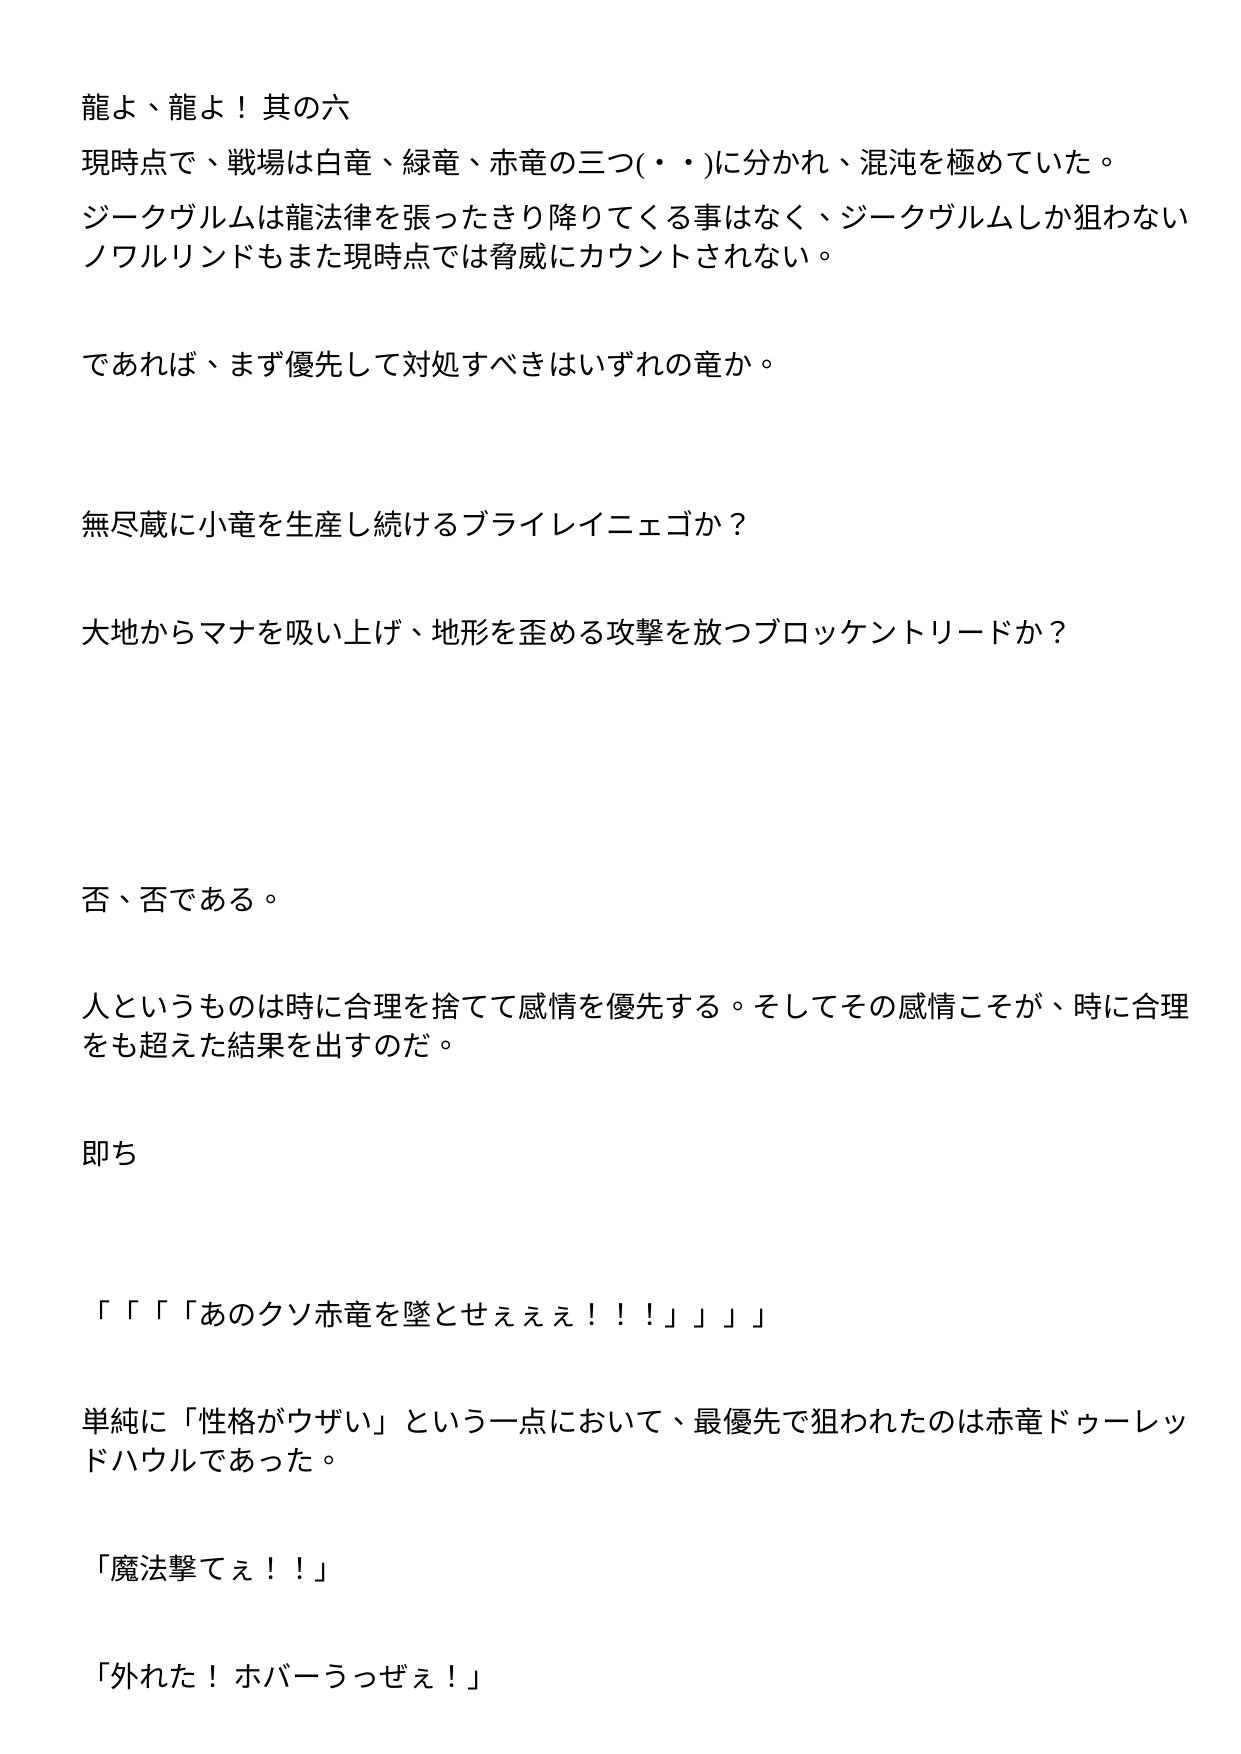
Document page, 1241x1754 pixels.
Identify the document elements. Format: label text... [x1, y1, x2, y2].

text 「魔法撃てぇ！！」 [81, 1551, 1215, 1586]
text であれば、まず優先して対処すべきはいずれの竜か。 [81, 347, 1215, 382]
text 大地からマナを吸い上げ、地形を歪める攻撃を放つブロッケントリードか？ [81, 615, 1215, 651]
text 龍よ、龍よ！ 其の六 [81, 90, 1215, 126]
text 単純に「性格がウザい」という一点において、最優先で狙われたのは赤竜ドゥーレッドハウルであった。 [81, 1404, 1215, 1478]
text 人というものは時に合理を捨てて感情を優先する。そしてその感情こそが、時に合理をも超えた結果を出すのだ。 [81, 989, 1215, 1063]
text ジークヴルムは龍法律を張ったきり降りてくる事はなく、ジークヴルムしか狙わないノワルリンドもまた現時点では脅威にカウントされない。 [81, 200, 1215, 274]
text 即ち [81, 1136, 1215, 1171]
text 否、否である。 [81, 882, 1215, 917]
text 無尽蔵に小竜を生産し続けるブライレイニェゴか？ [81, 507, 1215, 543]
text 「外れた！ ホバーうっぜぇ！」 [81, 1659, 1215, 1694]
text 「「「「あのクソ赤竜を墜とせぇぇぇ！！！」」」」 [81, 1297, 1215, 1332]
text 現時点で、戦場は白竜、緑竜、赤竜の三つ(・・)に分かれ、混沌を極めていた。 [81, 145, 1215, 181]
